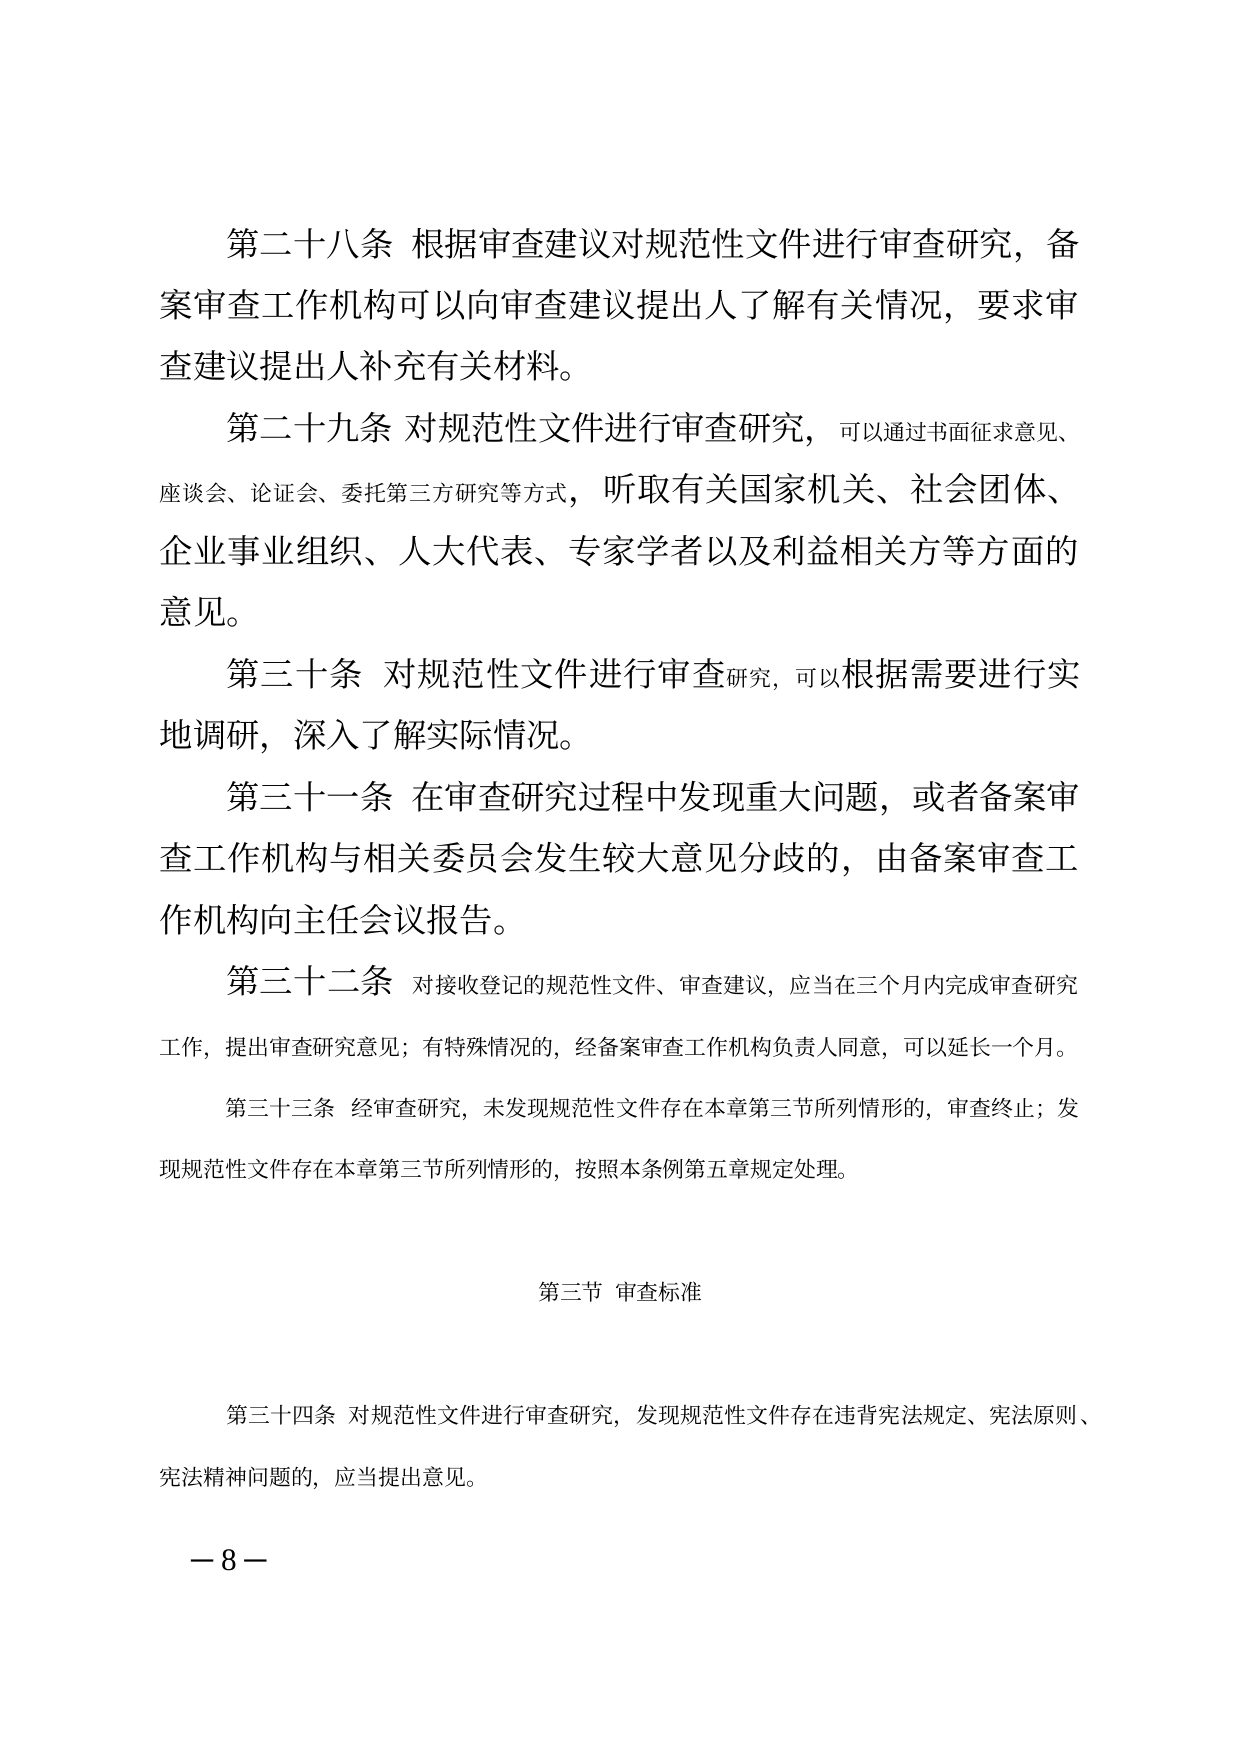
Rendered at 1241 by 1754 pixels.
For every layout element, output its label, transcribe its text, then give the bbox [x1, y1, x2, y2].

text 第三十条 对规范性文件进行审查研究，可以根据需要进行实地调研，深入了解实际情况。 [159, 637, 1081, 760]
text 第三十一条 在审查研究过程中发现重大问题，或者备案审查工作机构与相关委员会发生较大意见分歧的，由备案审查工作机构向主任会议报告。 [159, 760, 1081, 944]
text 第三十四条 对规范性文件进行审查研究，发现规范性文件存在违背宪法规定、宪法原则、宪法精神问题的，应当提出意见。 [159, 1374, 1081, 1497]
text 第三十二条 对接收登记的规范性文件、审查建议，应当在三个月内完成审查研究工作，提出审查研究意见；有特殊情况的，经备案审查工作机构负责人同意，可以延长一个月。 [159, 944, 1081, 1067]
text 第二十九条 对规范性文件进行审查研究，可以通过书面征求意见、座谈会、论证会、委托第三方研究等方式，听取有关国家机关、社会团体、企业事业组织、人大代表、专家学者以及利益相关方等方面的意见。 [159, 391, 1081, 637]
text 第二十八条 根据审查建议对规范性文件进行审查研究，备案审查工作机构可以向审查建议提出人了解有关情况，要求审查建议提出人补充有关材料。 [159, 207, 1081, 391]
text 第三节 审查标准 [159, 1252, 1081, 1313]
text 第三十三条 经审查研究，未发现规范性文件存在本章第三节所列情形的，审查终止；发现规范性文件存在本章第三节所列情形的，按照本条例第五章规定处理。 [159, 1067, 1081, 1190]
